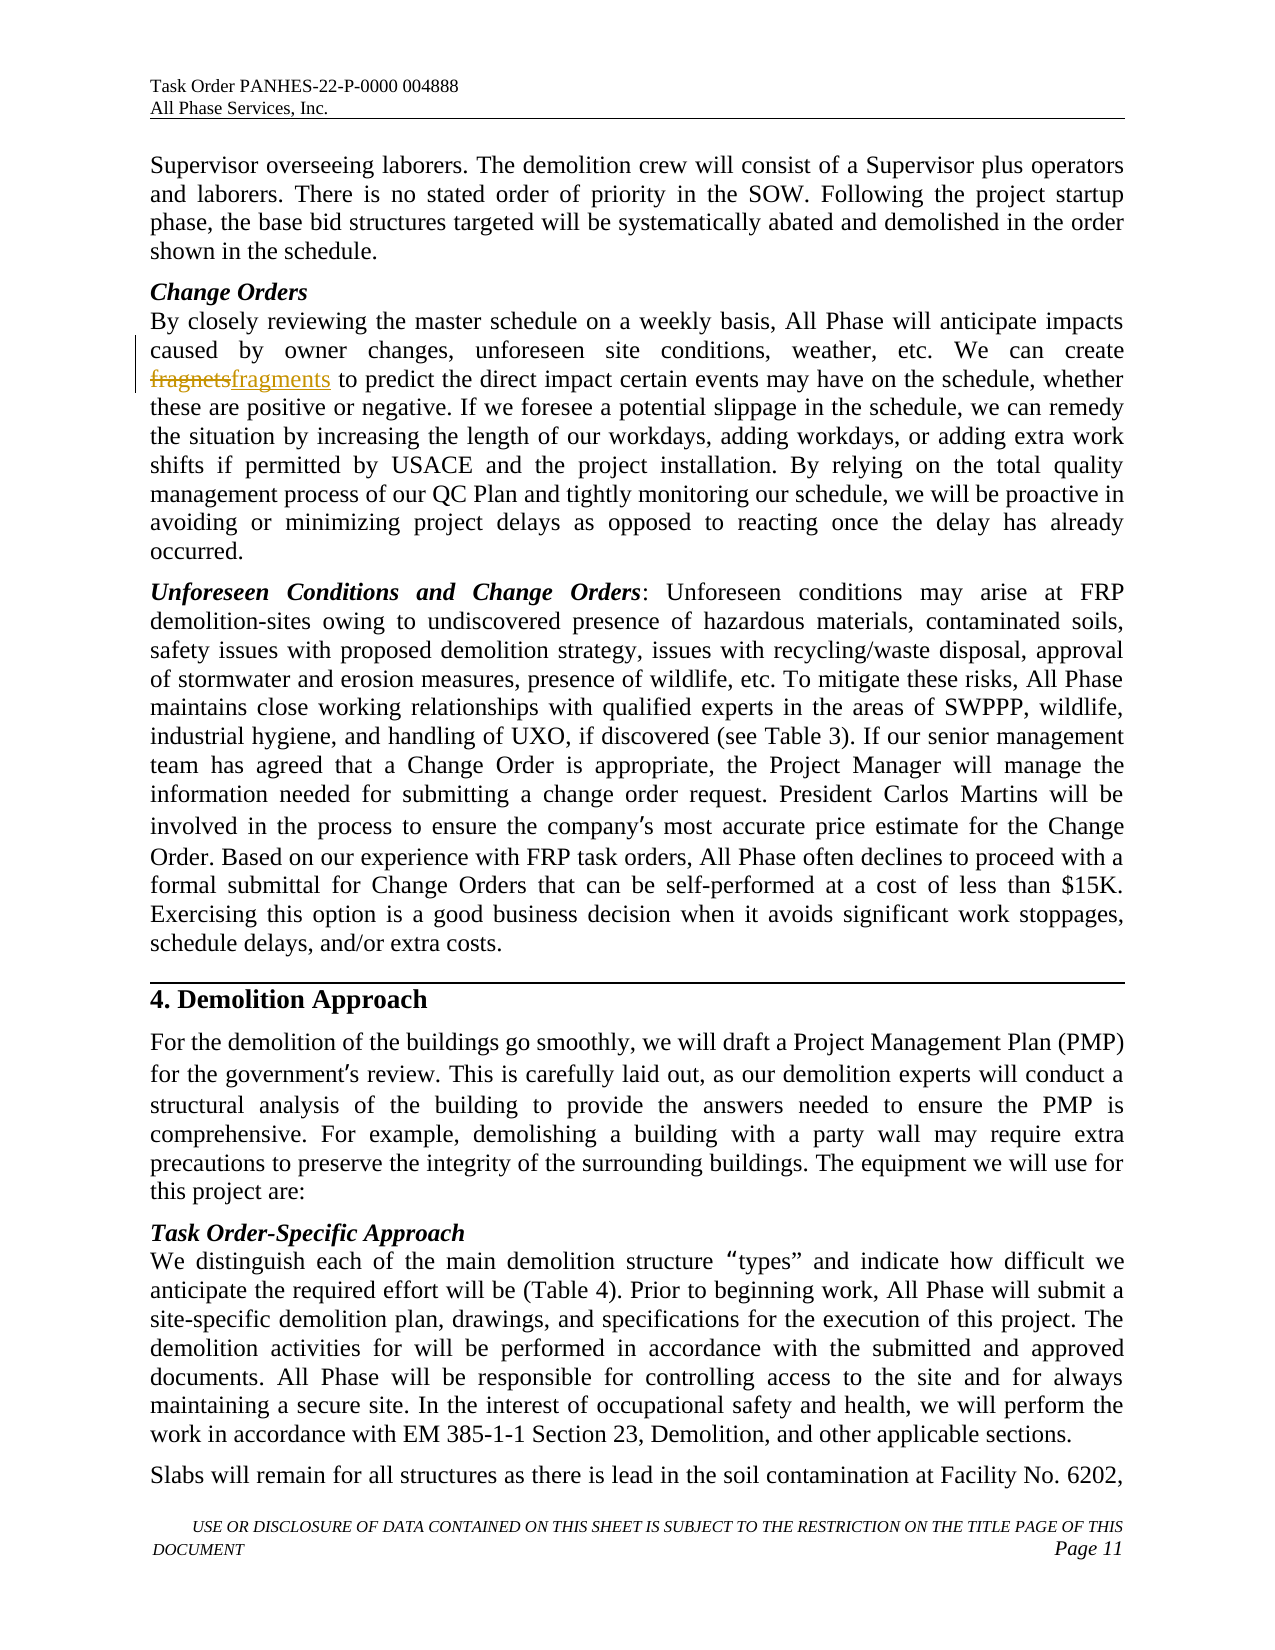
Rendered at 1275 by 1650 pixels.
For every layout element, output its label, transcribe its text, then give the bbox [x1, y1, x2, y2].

text By closely reviewing the master schedule on a weekly basis, All Phase will anticipate impacts caused by owner changes, unforeseen site conditions, weather, etc. We can create to predict the direct impact certain events may have on the schedule, whether these are positive or negative. If we foresee a potential slippage in the schedule, we can remedy the situation by increasing the length of our workdays, adding workdays, or adding extra work shifts if permitted by USACE and the project installation. By relying on the total quality management process of our QC Plan and tightly monitoring our schedule, we will be proactive in avoiding or minimizing project delays as opposed to reacting once the delay has already occurred. [150, 306, 1125, 565]
text For the demolition of the buildings go smoothly, we will draft a Project Management Plan (PMP) for the government’s review. This is carefully laid out, as our demolition experts will conduct a structural analysis of the building to provide the answers needed to ensure the PMP is comprehensive. For example, demolishing a building with a party wall may require extra precautions to preserve the integrity of the surrounding buildings. The equipment we will use for this project are: [150, 1027, 1125, 1205]
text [150, 150, 1125, 265]
text We distinguish each of the main demolition structure “types” and indicate how difficult we anticipate the required effort will be (Table 4). Prior to beginning work, All Phase will submit a site-specific demolition plan, drawings, and specifications for the execution of this project. The demolition activities for will be performed in accordance with the submitted and approved documents. All Phase will be responsible for controlling access to the site and for always maintaining a secure site. In the interest of occupational safety and health, we will perform the work in accordance with EM 385-1-1 Section 23, Demolition, and other applicable sections. [150, 1246, 1125, 1448]
subtitle 4. Demolition Approach [150, 984, 1125, 1015]
subtitle Task Order-Specific Approach [150, 1218, 1125, 1246]
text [150, 1461, 1125, 1489]
text Unforeseen Conditions and Change Orders: Unforeseen conditions may arise at FRP demolition-sites owing to undiscovered presence of hazardous materials, contaminated soils, safety issues with proposed demolition strategy, issues with recycling/waste disposal, approval of stormwater and erosion measures, presence of wildlife, etc. To mitigate these risks, All Phase maintains close working relationships with qualified experts in the areas of SWPPP, wildlife, industrial hygiene, and handling of UXO, if discovered (see Table 3). If our senior management team has agreed that a Change Order is appropriate, the Project Manager will manage the information needed for submitting a change order request. President Carlos Martins will be involved in the process to ensure the company’s most accurate price estimate for the Change Order. Based on our experience with FRP task orders, All Phase often declines to proceed with a formal submittal for Change Orders that can be self-performed at a cost of less than $15K. Exercising this option is a good business decision when it avoids significant work stoppages, schedule delays, and/or extra costs. [150, 577, 1125, 957]
subtitle Change Orders [150, 277, 1125, 306]
